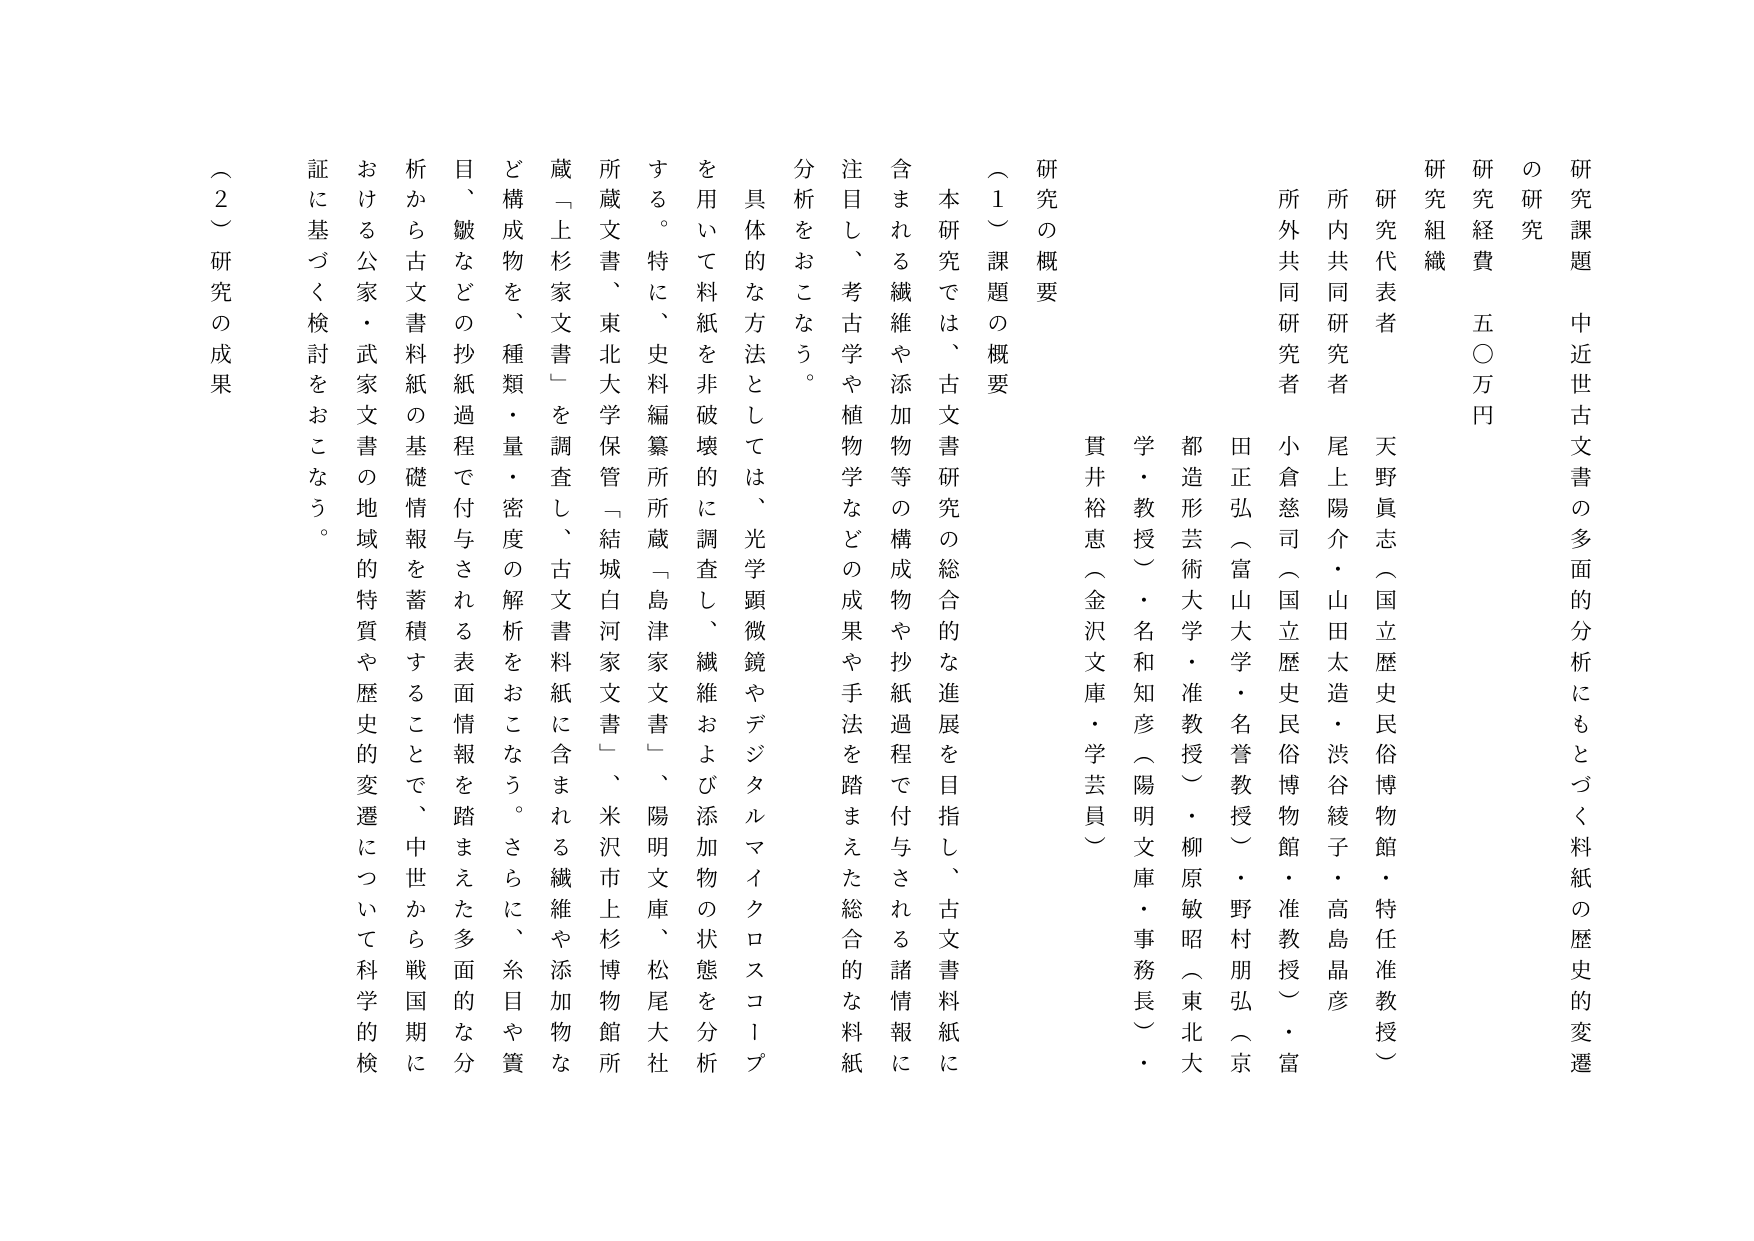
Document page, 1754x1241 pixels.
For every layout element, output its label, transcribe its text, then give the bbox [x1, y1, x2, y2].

text 研究の概要 [1023, 158, 1071, 1083]
text 所内共同研究者 尾上陽介・山田太造・渋谷綾子・高島晶彦 [1314, 158, 1362, 1083]
text 所外共同研究者 小倉慈司（国立歴史民俗博物館・准教授）・富田正弘（富山大学・名誉教授）・野村朋弘（京都造形芸術大学・准教授）・柳原敏昭（東北大学・教授）・名和知彦（陽明文庫・事務長）・貫井裕恵（金沢文庫・学芸員） [1071, 158, 1314, 1083]
text 本研究では、古文書研究の総合的な進展を目指し、古文書料紙に含まれる繊維や添加物等の構成物や抄紙過程で付与される諸情報に注目し、考古学や植物学などの成果や手法を踏まえた総合的な料紙分析をおこなう。 具体的な方法としては、光学顕微鏡やデジタルマイクロスコープを用いて料紙を非破壊的に調査し、繊維および添加物の状態を分析する。特に、史料編纂所所蔵「島津家文書」、陽明文庫、松尾大社所蔵文書、東北大学保管「結城白河家文書」、米沢市上杉博物館所蔵「上杉家文書」を調査し、古文書料紙に含まれる繊維や添加物など構成物を、種類・量・密度の解析をおこなう。さらに、糸目や簀目、皺などの抄紙過程で付与される表面情報を踏まえた多面的な分析から古文書料紙の基礎情報を蓄積することで、中世から戦国期における公家・武家文書の地域的特質や歴史的変遷について科学的検証に基づく検討をおこなう。 [294, 158, 974, 1083]
text 研究組織 [1411, 158, 1459, 1083]
text （２）研究の成果 [197, 158, 246, 1083]
text （１）課題の概要 [974, 158, 1023, 1083]
text 研究経費 五〇万円 [1459, 158, 1508, 1083]
text 研究課題 中近世古文書の多面的分析にもとづく料紙の歴史的変遷の研究 [1508, 158, 1605, 1083]
text 研究代表者 天野眞志（国立歴史民俗博物館・特任准教授） [1362, 158, 1411, 1083]
